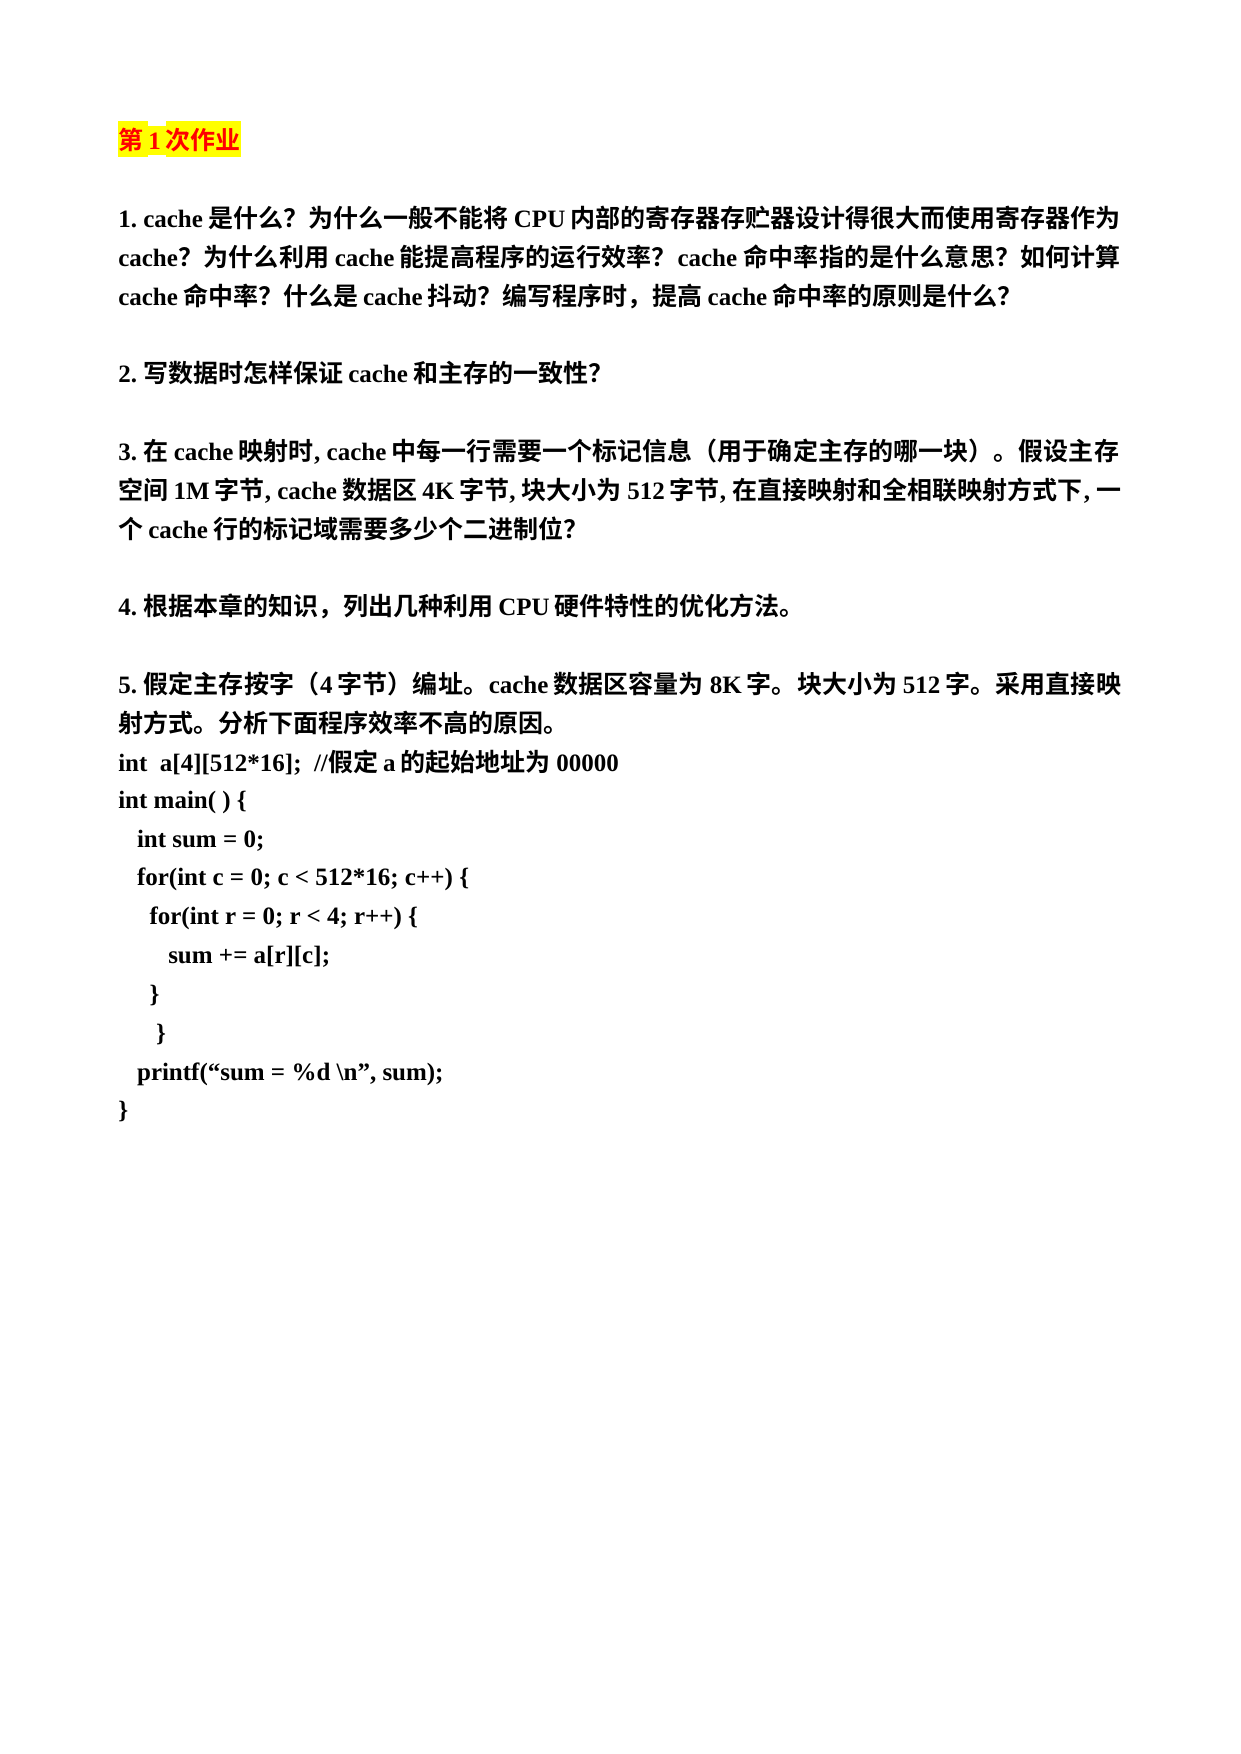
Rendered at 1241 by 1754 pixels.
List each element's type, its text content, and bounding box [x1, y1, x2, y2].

text int main( ) { [118, 780, 1122, 819]
text 4. 根据本章的知识，列出几种利用CPU硬件特性的优化方法。 [118, 586, 1122, 624]
text printf(“sum = %d \n”, sum); [118, 1052, 1122, 1091]
text for(int r = 0; r < 4; r++) { [118, 896, 1122, 935]
text int a[4][512*16]; //假定a的起始地址为 00000 [118, 741, 1122, 780]
text 1. cache是什么？为什么一般不能将CPU内部的寄存器存贮器设计得很大而使用寄存器作为cache？为什么利用cache能提高程序的运行效率？cache 命中率指的是什么意思？如何计算cache命中率？什么是cache抖动？编写程序时，提高cache命中率的原则是什么？ [118, 197, 1122, 313]
text sum += a[r][c]; [118, 935, 1122, 974]
text } [118, 1091, 1122, 1129]
text 第1次作业 [118, 119, 1122, 158]
text 2. 写数据时怎样保证cache和主存的一致性？ [118, 352, 1122, 391]
text } [118, 974, 1122, 1013]
text int sum = 0; [118, 819, 1122, 857]
text for(int c = 0; c < 512*16; c++) { [118, 857, 1122, 896]
text } [118, 1013, 1122, 1052]
text 3. 在cache映射时, cache中每一行需要一个标记信息（用于确定主存的哪一块）。假设主存空间1M字节, cache数据区4K字节, 块大小为512字节, 在直接映射和全相联映射方式下, 一个cache行的标记域需要多少个二进制位？ [118, 430, 1122, 547]
text 5. 假定主存按字（4字节）编址。cache数据区容量为8K字。块大小为512字。采用直接映射方式。分析下面程序效率不高的原因。 [118, 663, 1122, 741]
